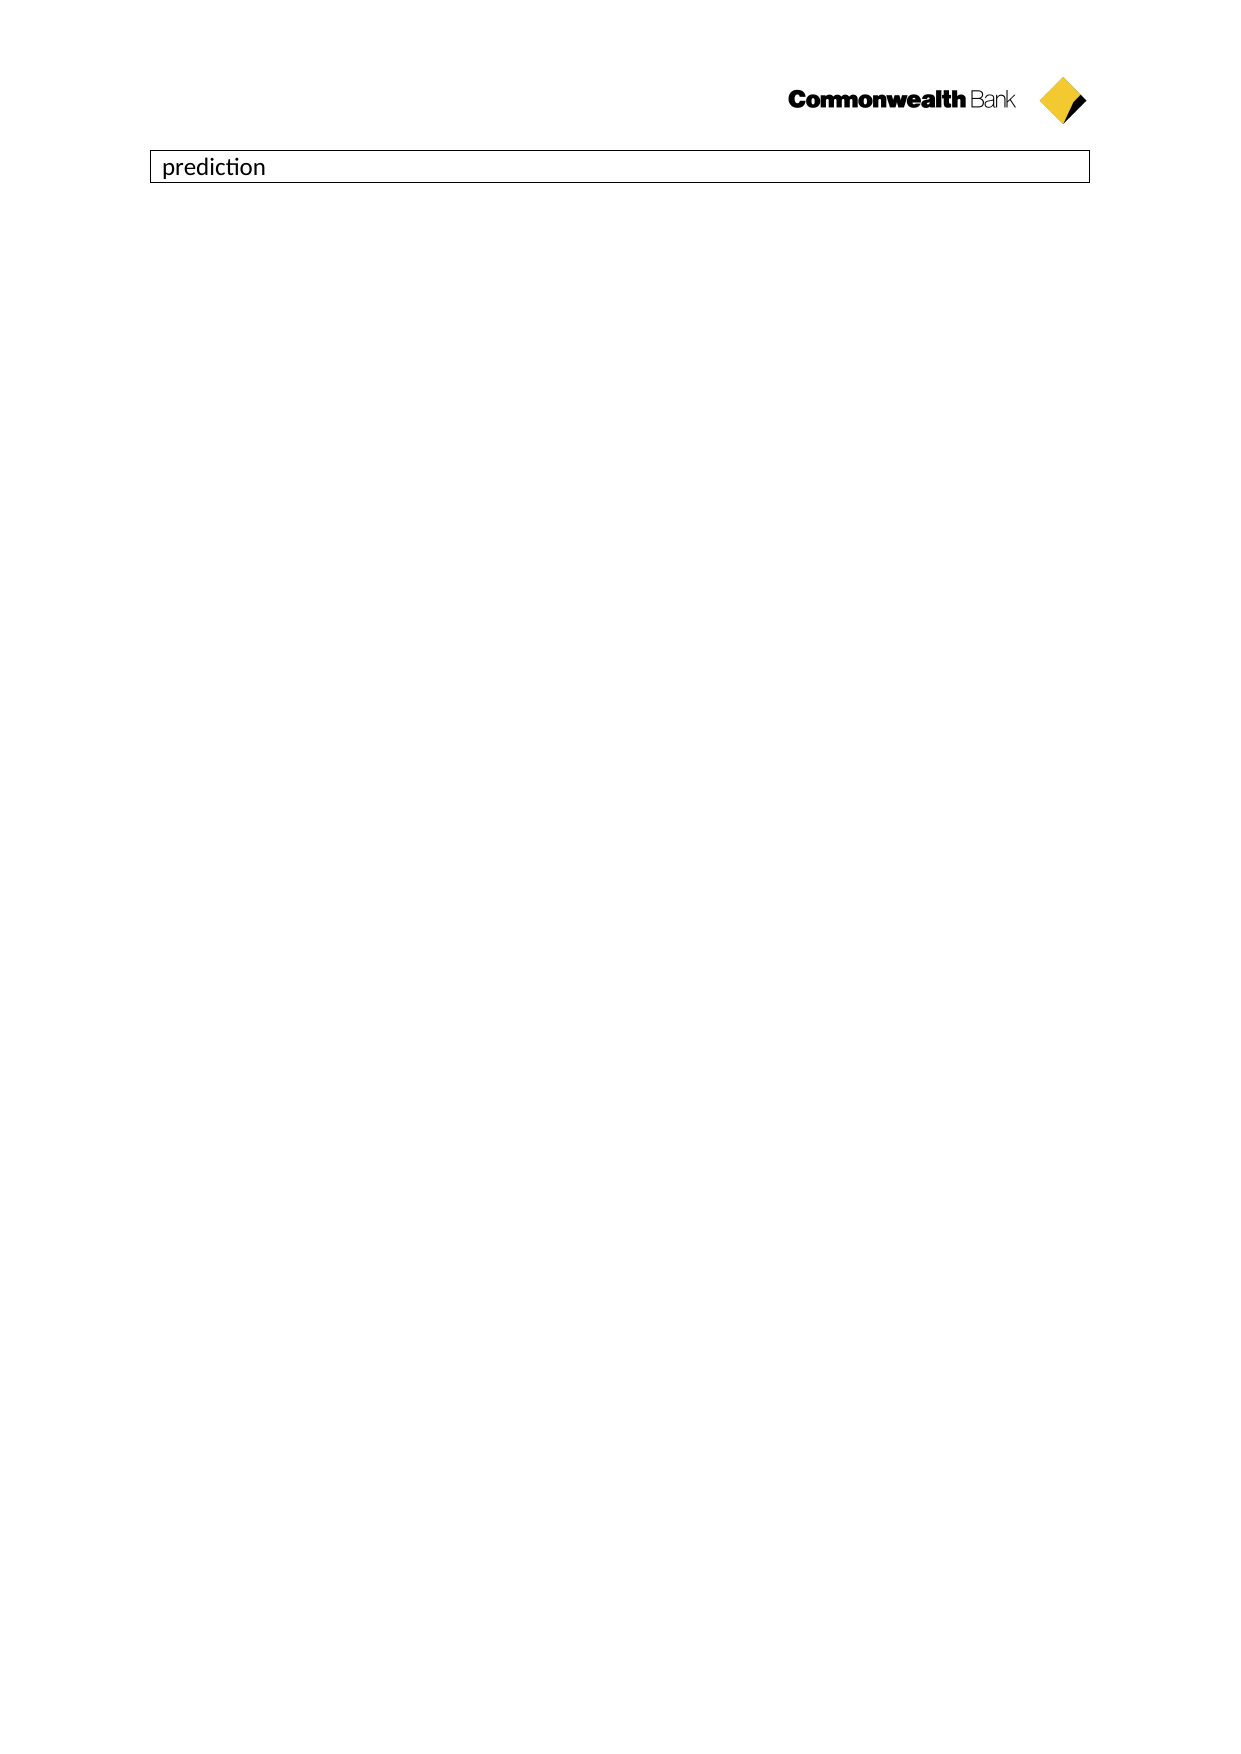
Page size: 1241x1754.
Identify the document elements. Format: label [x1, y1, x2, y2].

table_header [151, 151, 1089, 182]
picture [784, 73, 1091, 133]
